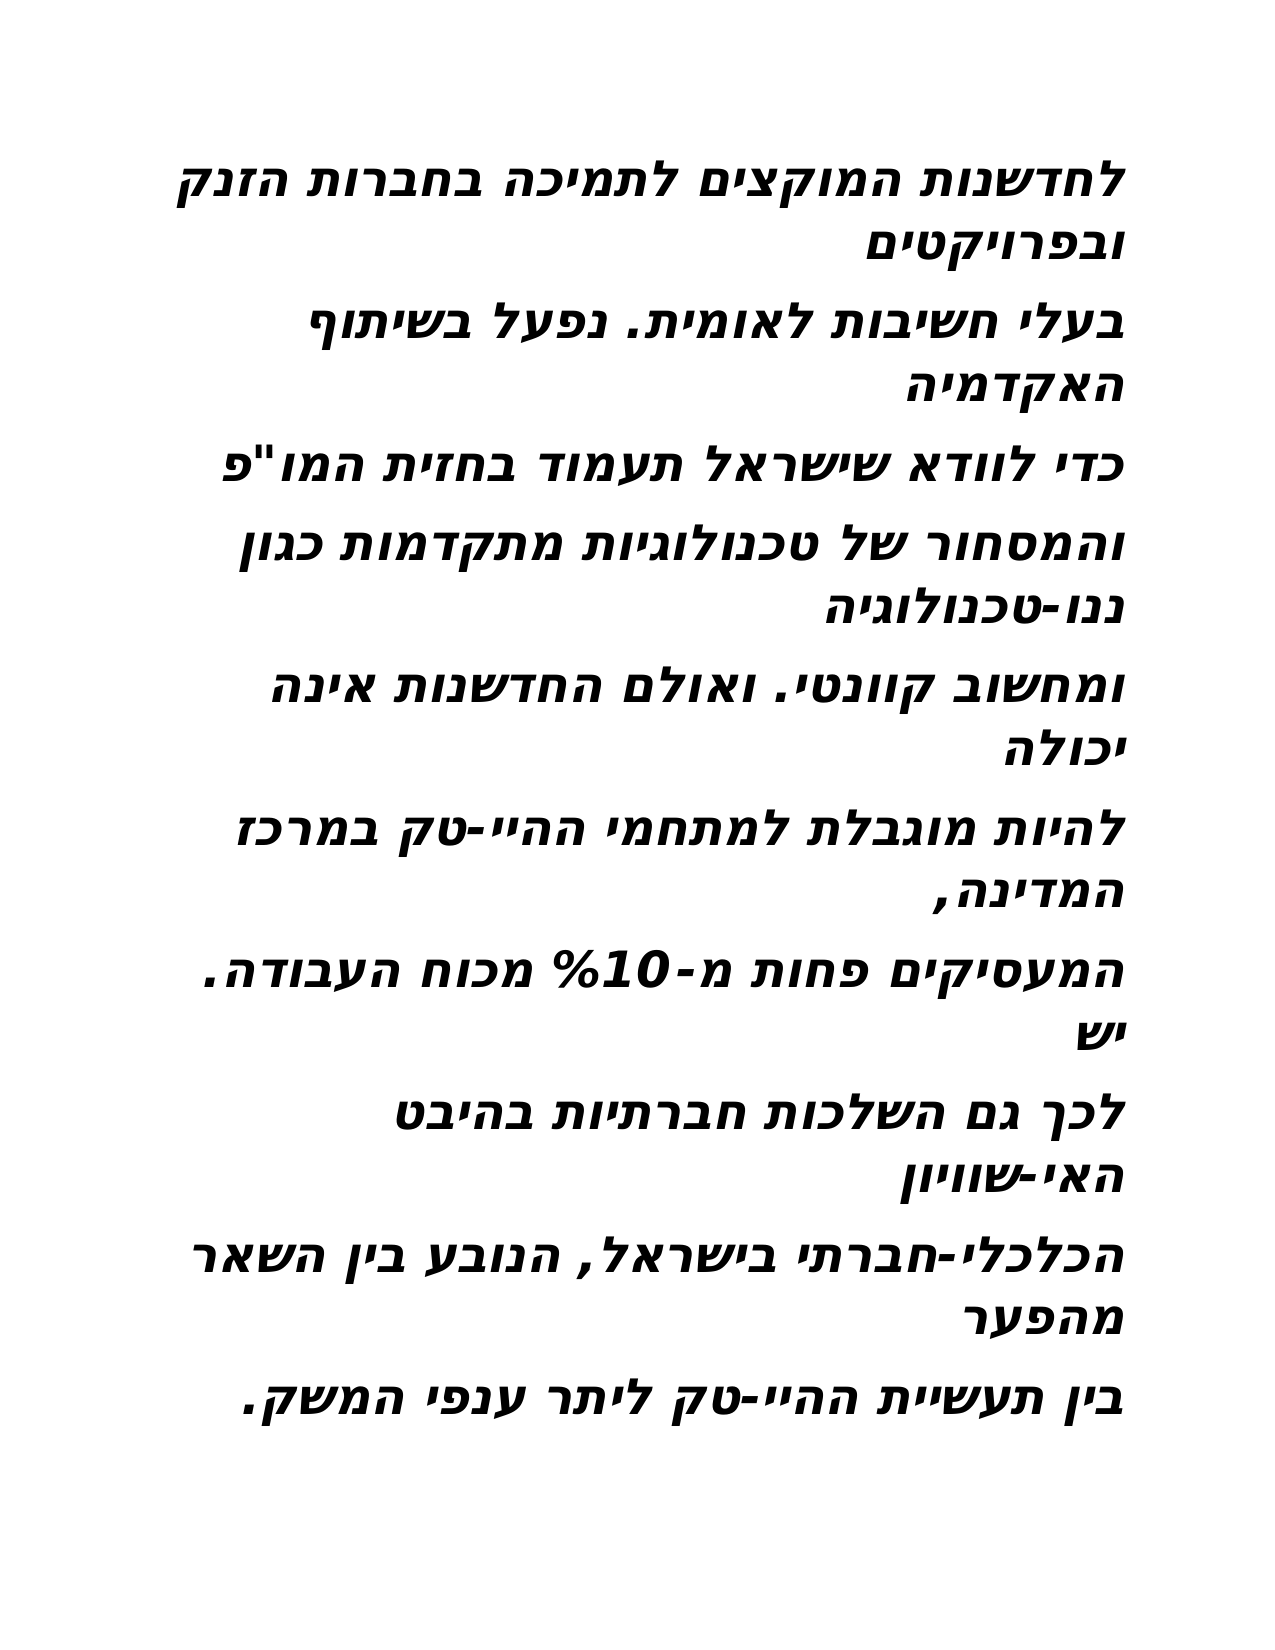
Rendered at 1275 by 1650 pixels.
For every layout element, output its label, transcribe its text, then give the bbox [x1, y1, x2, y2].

text הכלכלי-חברתי בישראל, הנובע בין השאר מהפער [150, 1226, 1125, 1347]
text כדי לוודא שישראל תעמוד בחזית המו"פ [150, 434, 1125, 493]
text בין תעשיית ההיי-טק ליתר ענפי המשק. [150, 1368, 1125, 1426]
text המעסיקים פחות מ-%10 מכוח העבודה. יש [150, 941, 1125, 1062]
text להיות מוגבלת למתחמי ההיי-טק במרכז המדינה, [150, 799, 1125, 920]
text ומחשוב קוונטי. ואולם החדשנות אינה יכולה [150, 656, 1125, 777]
text לחדשנות המוקצים לתמיכה בחברות הזנק ובפרויקטים [150, 150, 1125, 271]
text בעלי חשיבות לאומית. נפעל בשיתוף האקדמיה [150, 292, 1125, 413]
text והמסחור של טכנולוגיות מתקדמות כגון ננו-טכנולוגיה [150, 514, 1125, 635]
text לכך גם השלכות חברתיות בהיבט האי-שוויון [150, 1083, 1125, 1204]
